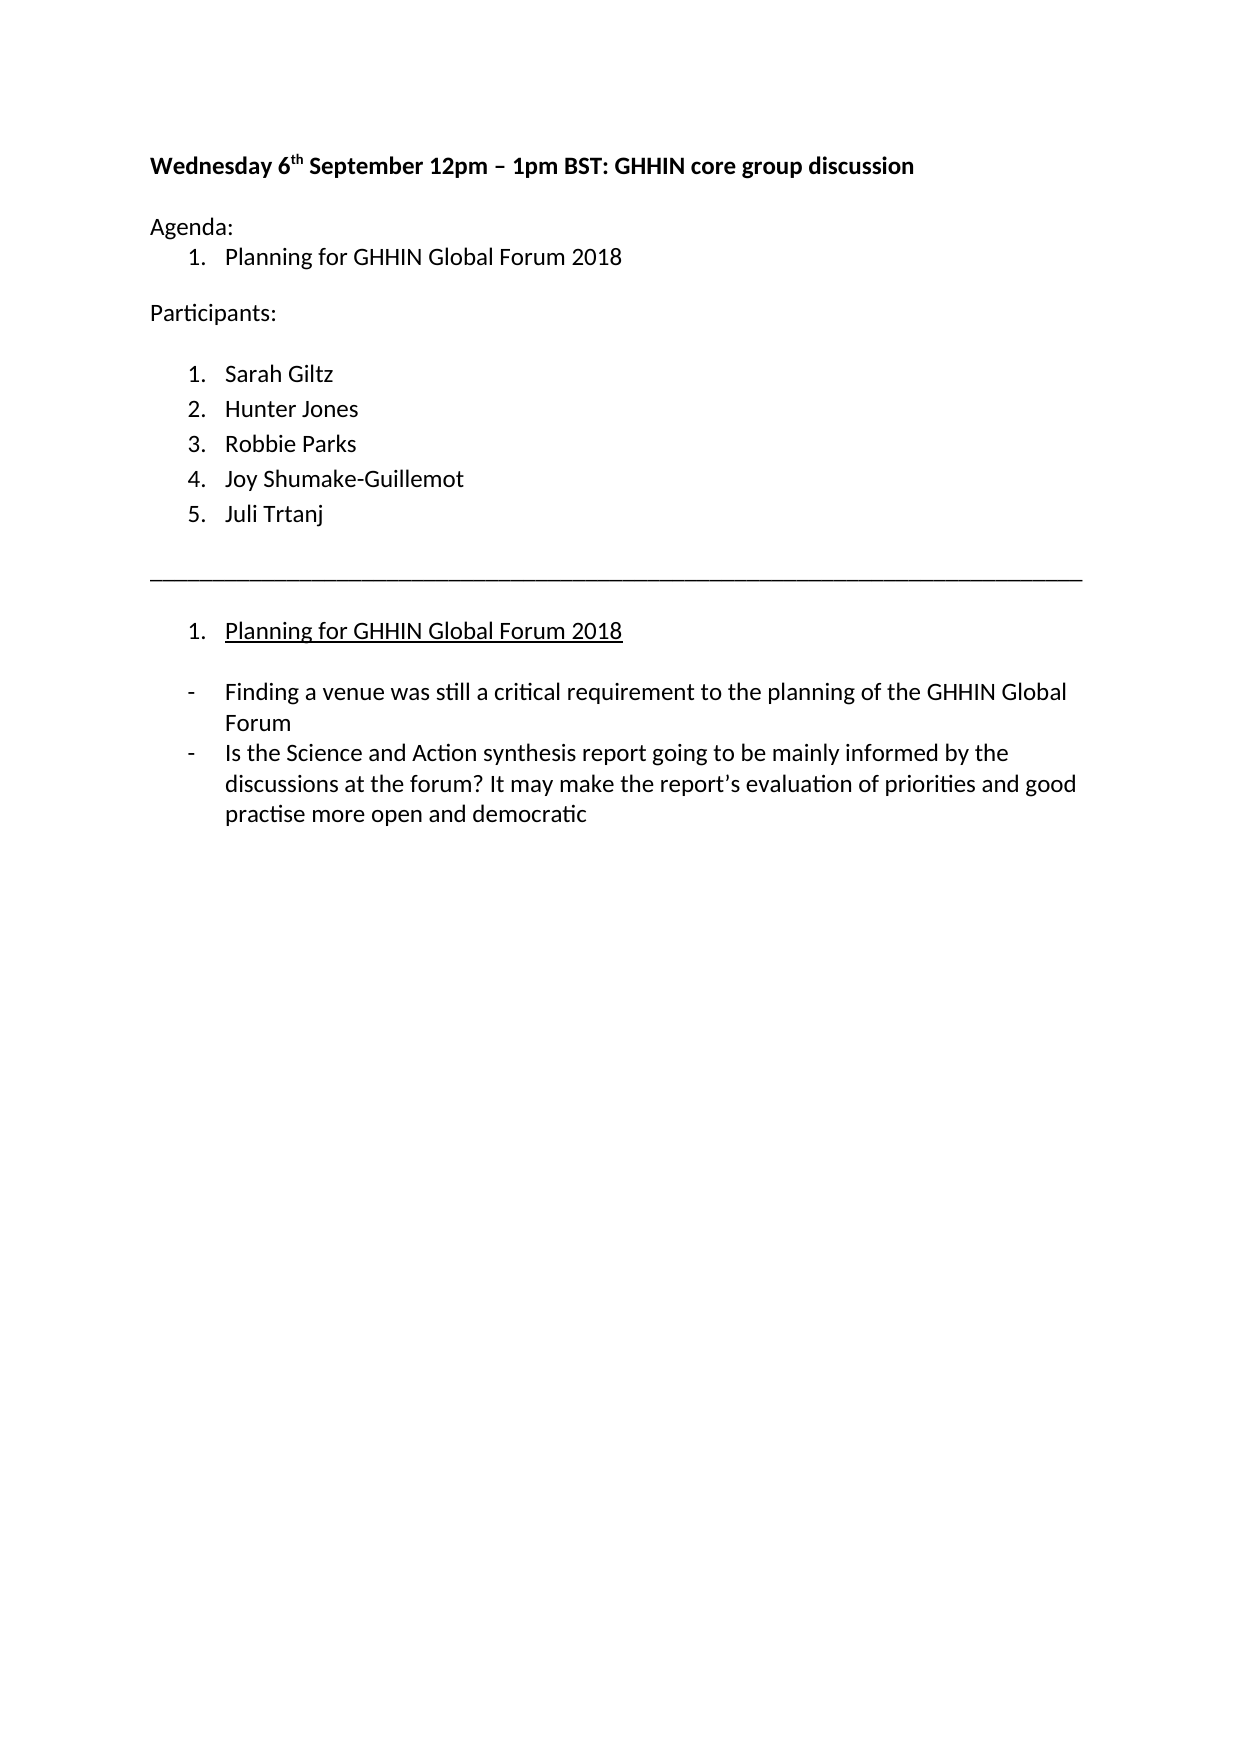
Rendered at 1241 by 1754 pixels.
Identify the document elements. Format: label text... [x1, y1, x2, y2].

list Is the Science and Action synthesis report going to be mainly informed by the discussions at the forum? It may make the report’s evaluation of priorities and good practise more open and democratic [187, 737, 1090, 829]
text Participants: [150, 297, 1090, 328]
text Agenda: [150, 211, 1090, 242]
list Robbie Parks [187, 428, 1090, 459]
text ___________________________________________________________________________ [150, 554, 1090, 585]
list Planning for GHHIN Global Forum 2018 [187, 242, 1090, 272]
list Finding a venue was still a critical requirement to the planning of the GHHIN Global Forum [187, 676, 1090, 737]
list Joy Shumake-Guillemot [187, 463, 1090, 494]
list Planning for GHHIN Global Forum 2018 [187, 615, 1090, 646]
list Hunter Jones [187, 393, 1090, 424]
text Wednesday 6th September 12pm – 1pm BST: GHHIN core group discussion [150, 150, 1090, 181]
list Juli Trtanj [187, 498, 1090, 529]
list Sarah Giltz [187, 358, 1090, 389]
